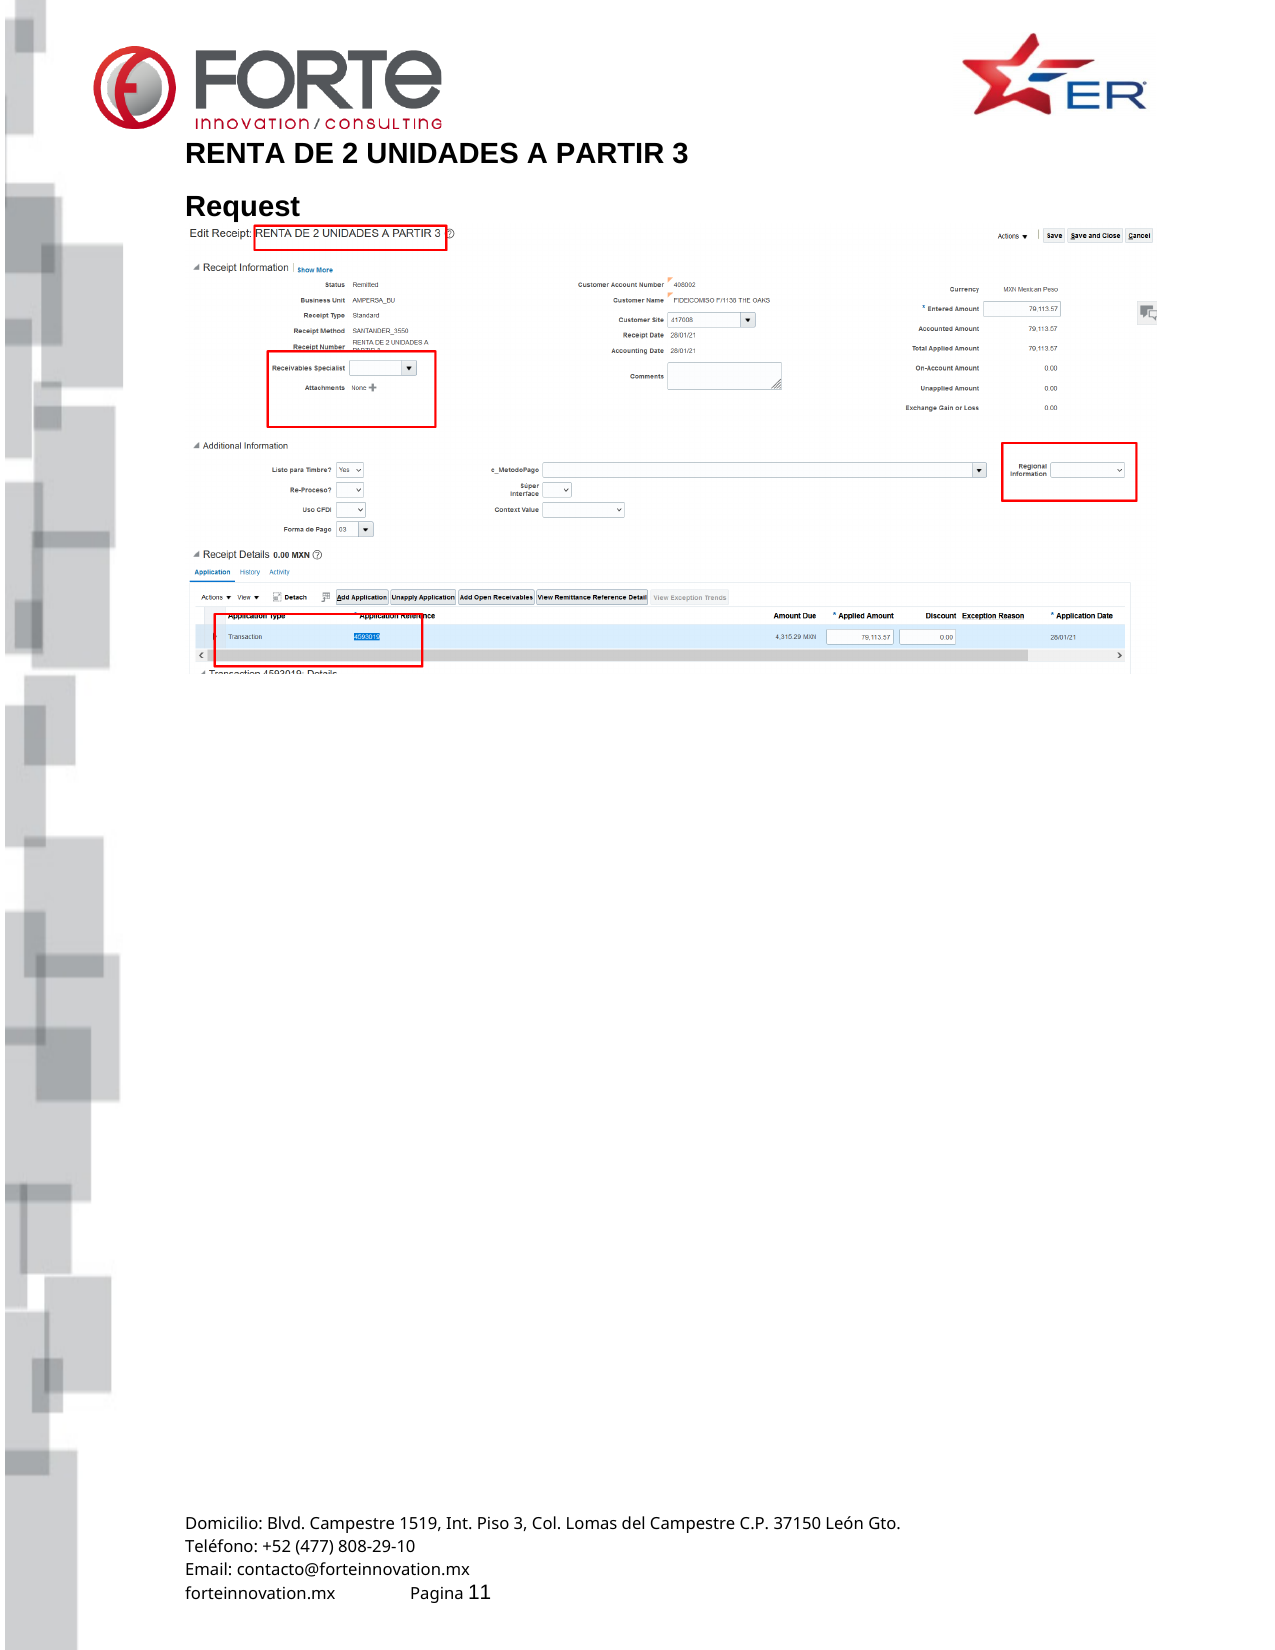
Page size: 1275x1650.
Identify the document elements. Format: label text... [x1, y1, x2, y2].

text Request [185, 188, 1157, 223]
picture [5, 0, 442, 1650]
picture [953, 32, 1156, 116]
text RENTA DE 2 UNIDADES A PARTIR 3 [185, 136, 1157, 169]
picture [184, 223, 1157, 674]
